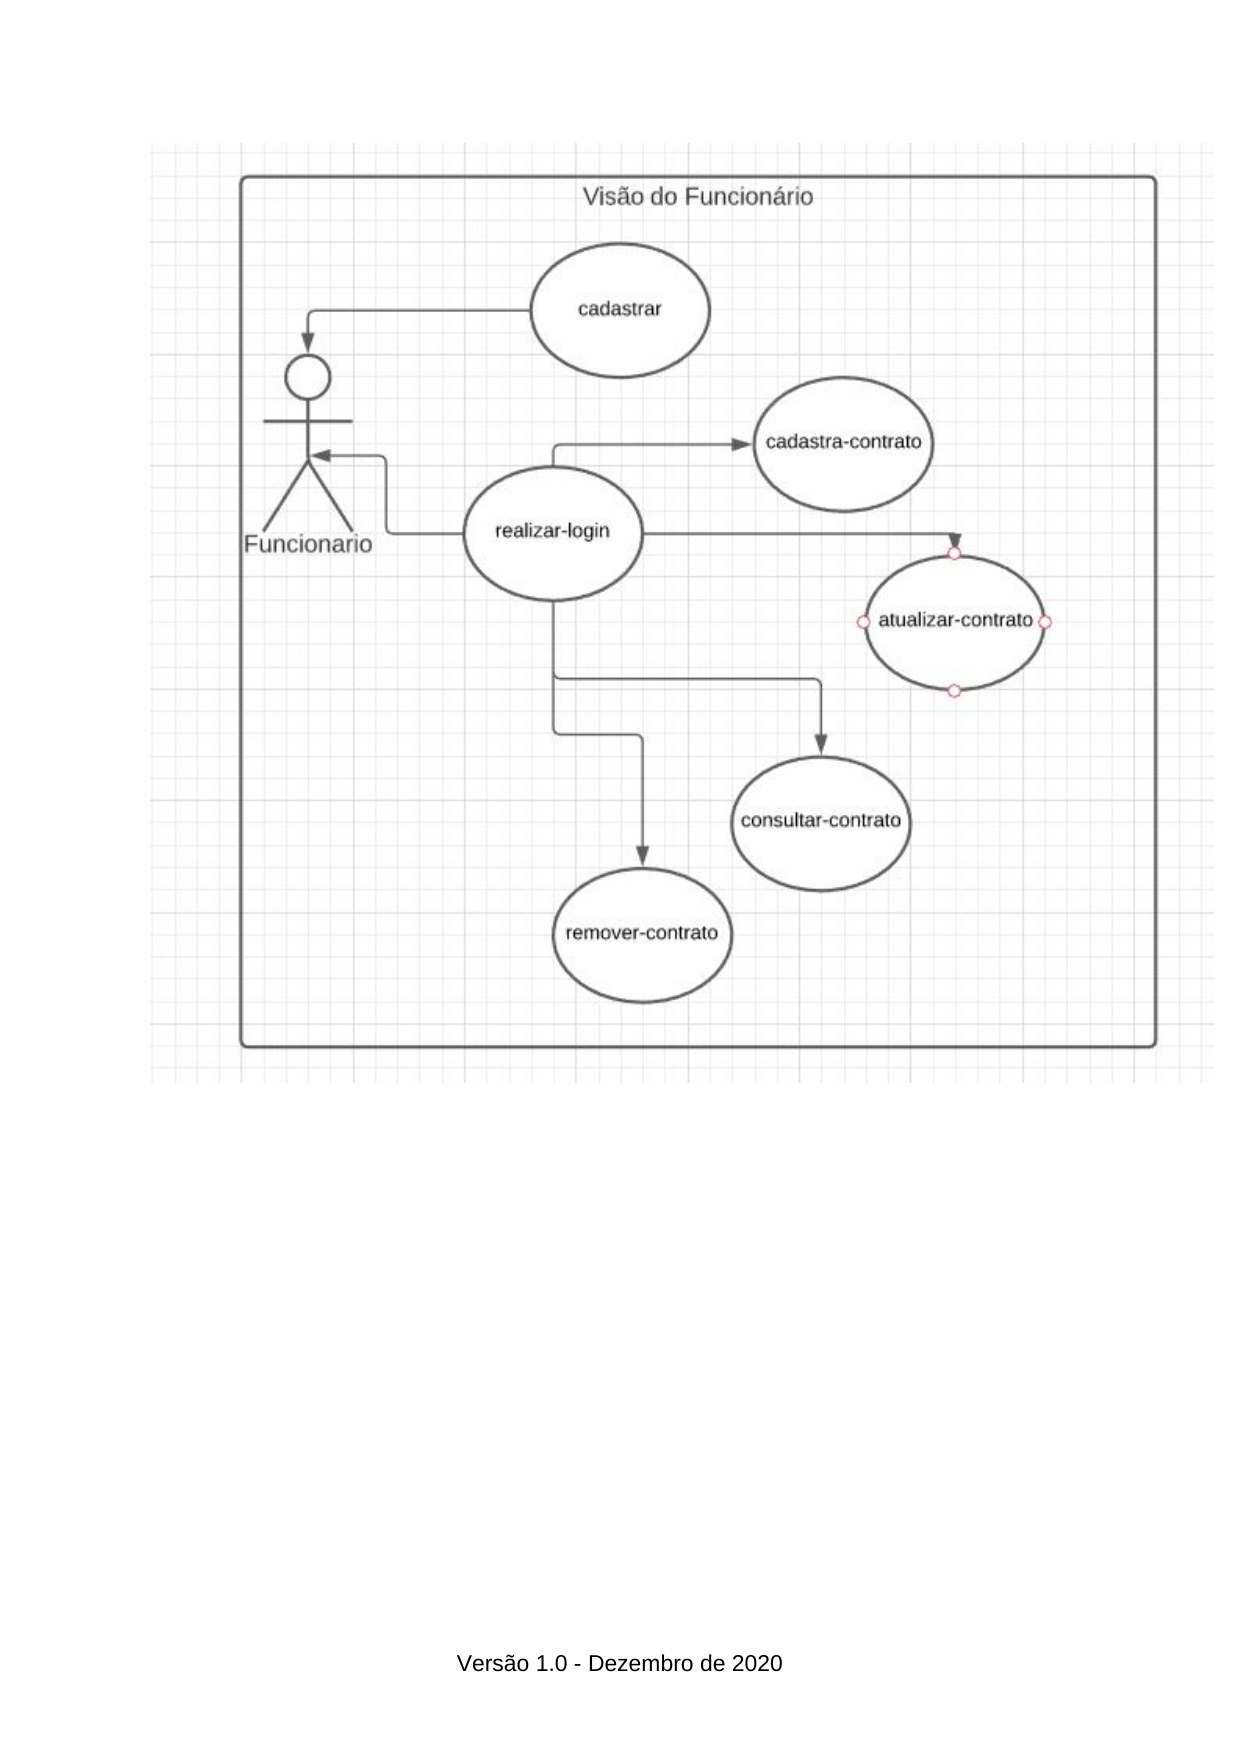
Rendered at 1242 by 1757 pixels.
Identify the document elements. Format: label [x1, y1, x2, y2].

picture [150, 143, 1215, 1083]
